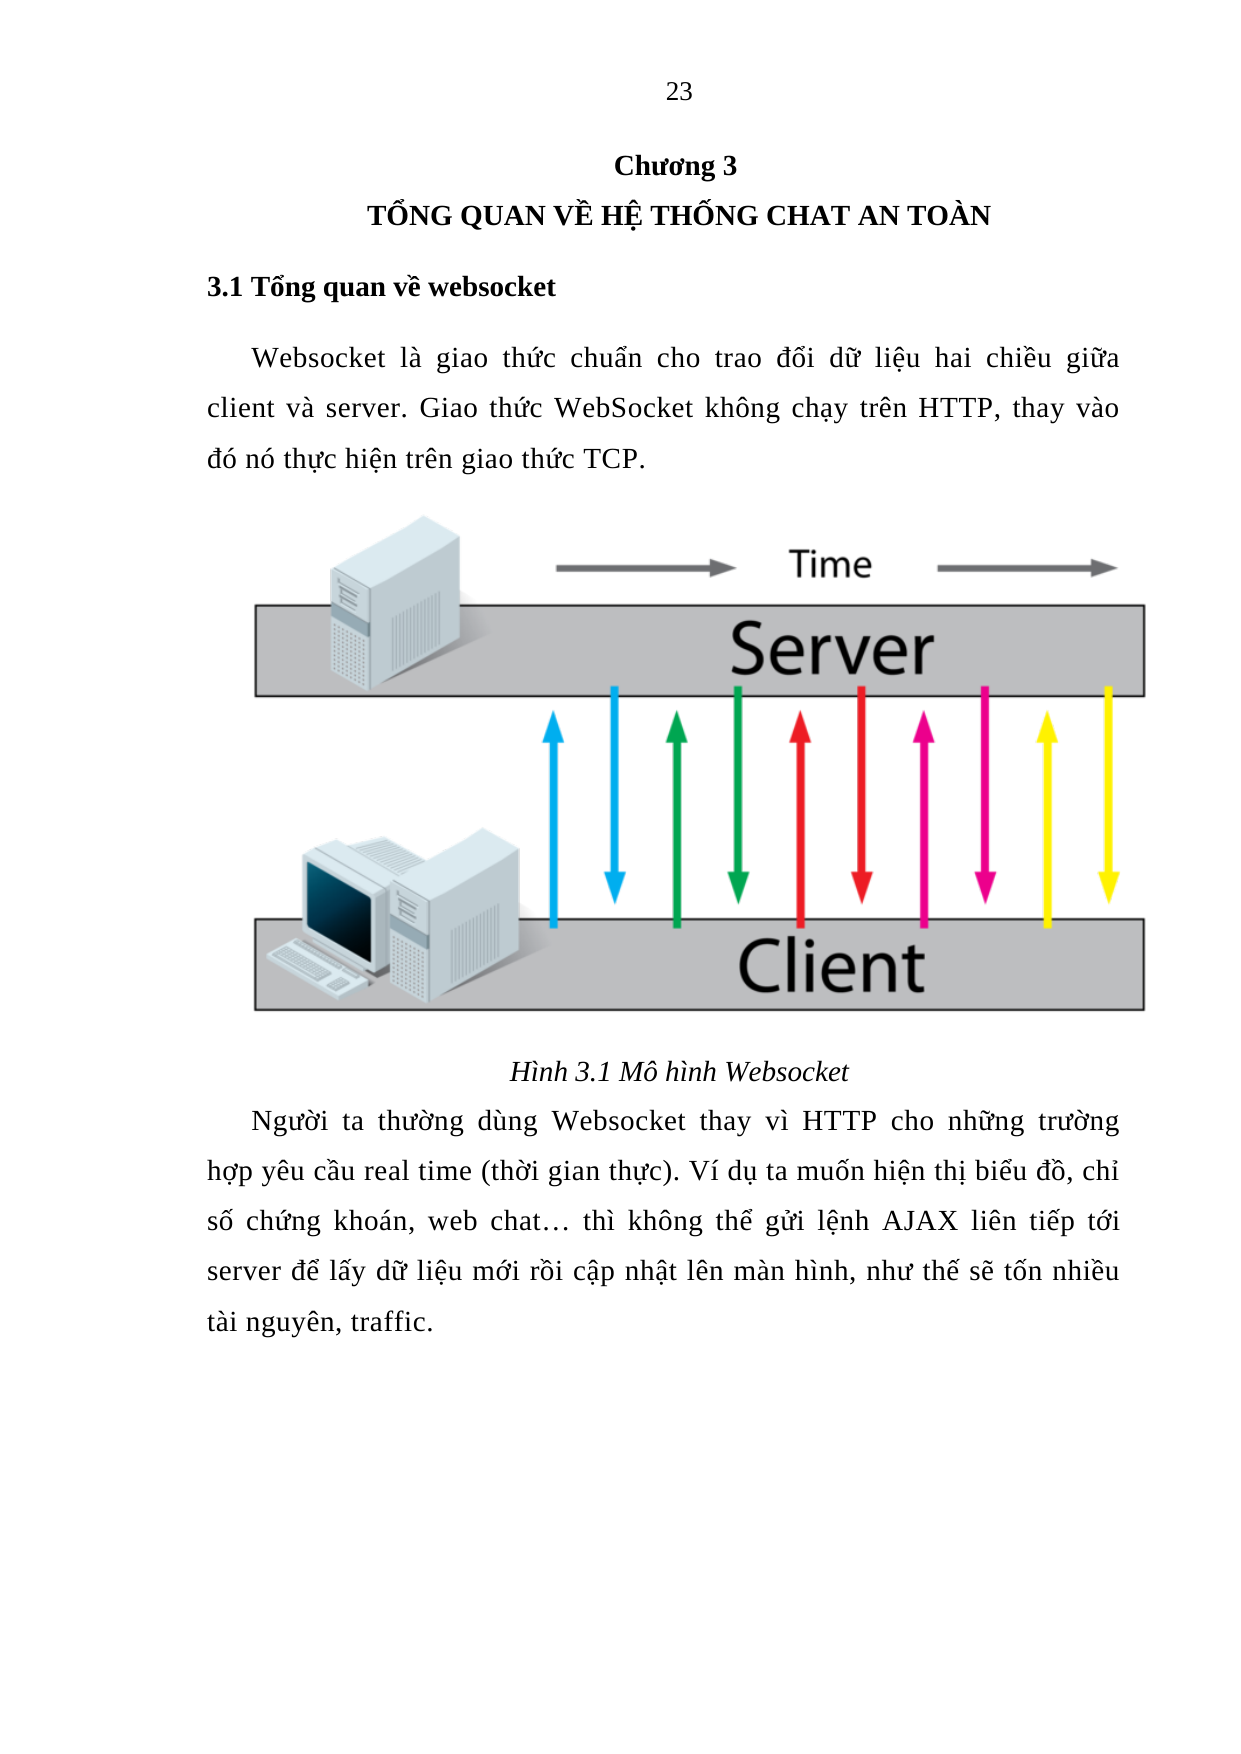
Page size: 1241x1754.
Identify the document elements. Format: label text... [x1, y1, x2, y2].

subtitle Chương 3 TỔNG QUAN VỀ HỆ THỐNG CHAT AN TOÀN [207, 148, 1152, 232]
subtitle 3.1 Tổng quan về websocket [207, 269, 1152, 303]
text Hình 3.1 Mô hình Websocket [207, 1054, 1152, 1087]
text Người ta thường dùng Websocket thay vì HTTP cho những trường hợp yêu cầu real time (thời gian thực). Ví dụ ta muốn hiện thị biểu đồ, chỉ số chứng khoán, web chat… thì không thể gửi lệnh AJAX liên tiếp tới server để lấy dữ liệu mới rồi cập nhật lên màn hình, như thế sẽ tốn nhiều tài nguyên, traffic. [207, 1103, 1122, 1337]
text Websocket là giao thức chuẩn cho trao đổi dữ liệu hai chiều giữa client và server. Giao thức WebSocket không chạy trên HTTP, thay vào đó nó thực hiện trên giao thức TCP. [207, 340, 1122, 474]
picture [251, 512, 1148, 1018]
